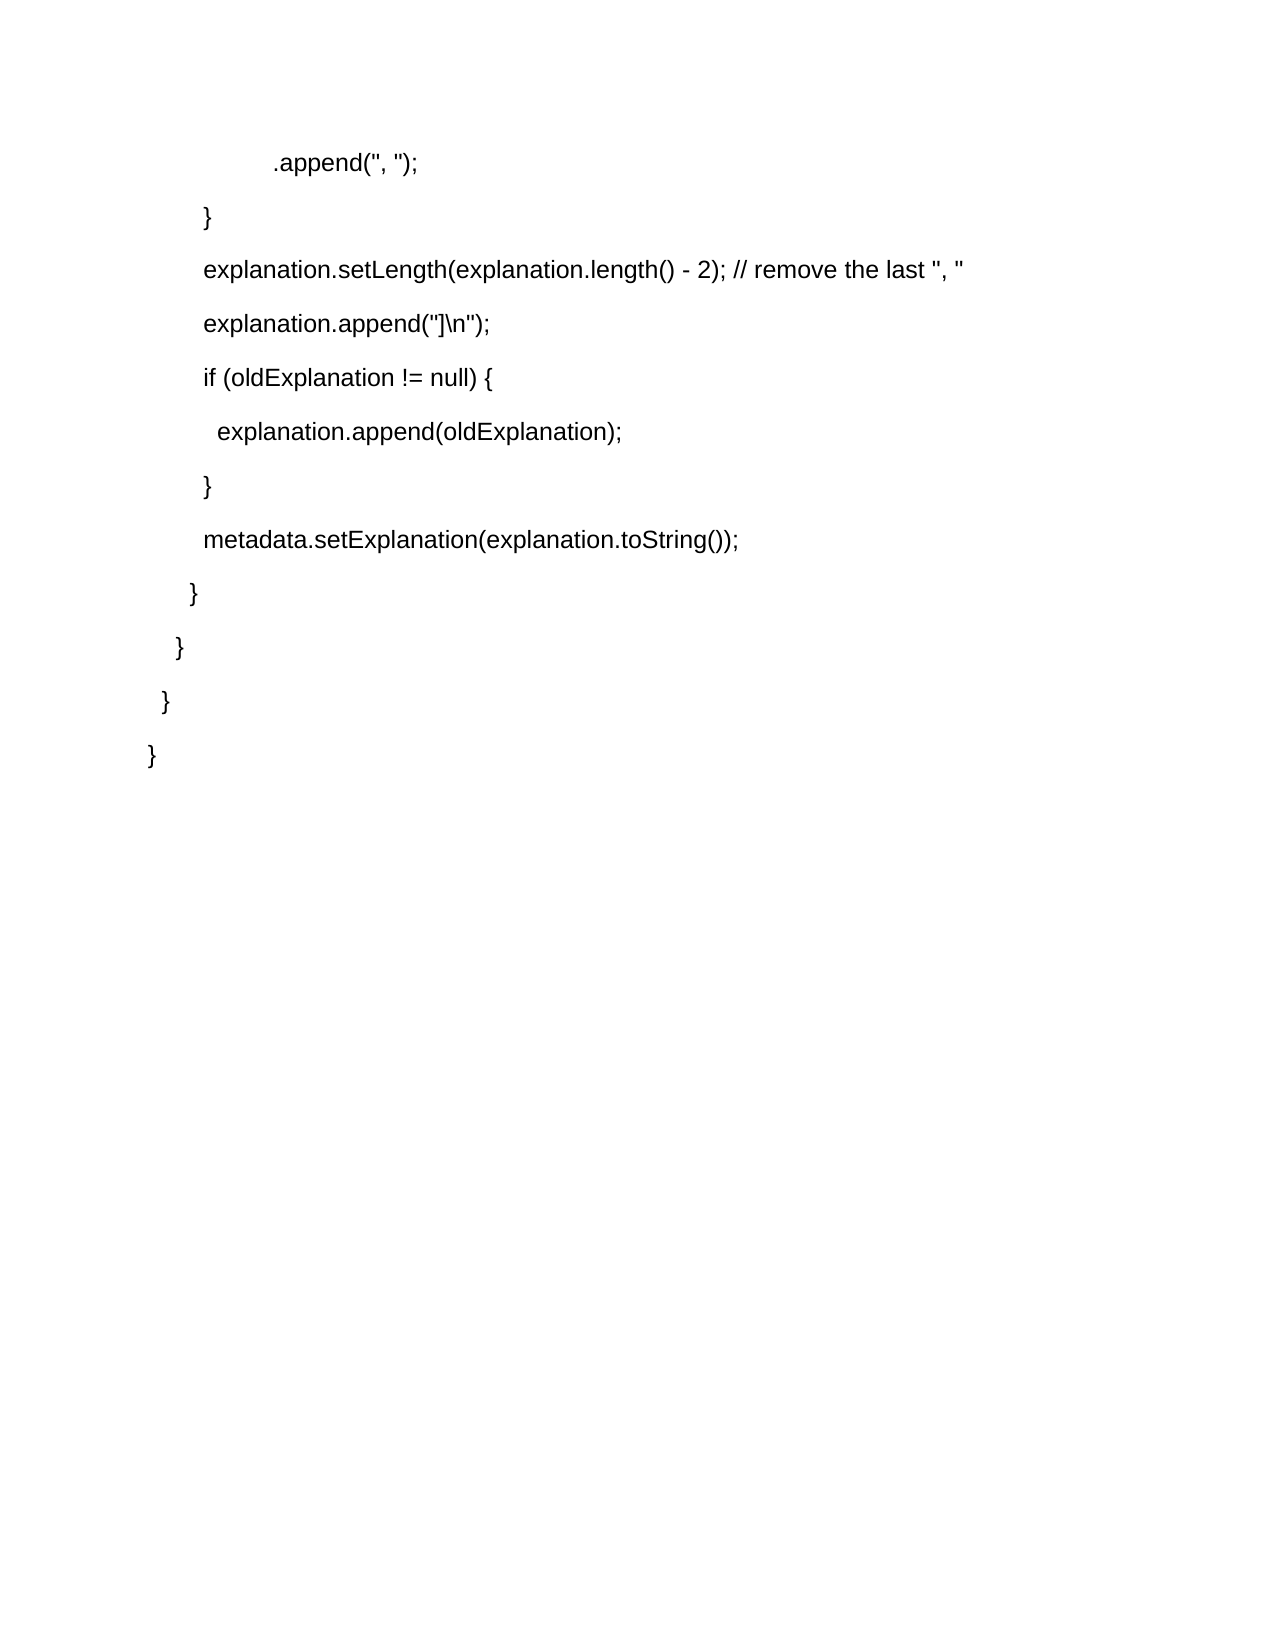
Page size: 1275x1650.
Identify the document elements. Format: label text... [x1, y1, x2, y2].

text explanation.setLength(explanation.length() - 2); // remove the last ", " [148, 255, 1127, 284]
text } [148, 578, 1127, 607]
text if (oldExplanation != null) { [148, 363, 1127, 392]
text } [148, 686, 1127, 715]
text .append(", "); [148, 148, 1127, 176]
text } [148, 201, 1127, 230]
text metadata.setExplanation(explanation.toString()); [148, 524, 1127, 553]
text } [148, 471, 1127, 499]
text } [148, 632, 1127, 661]
text explanation.append("]\n"); [148, 309, 1127, 338]
text explanation.append(oldExplanation); [148, 417, 1127, 446]
text } [148, 740, 1127, 769]
